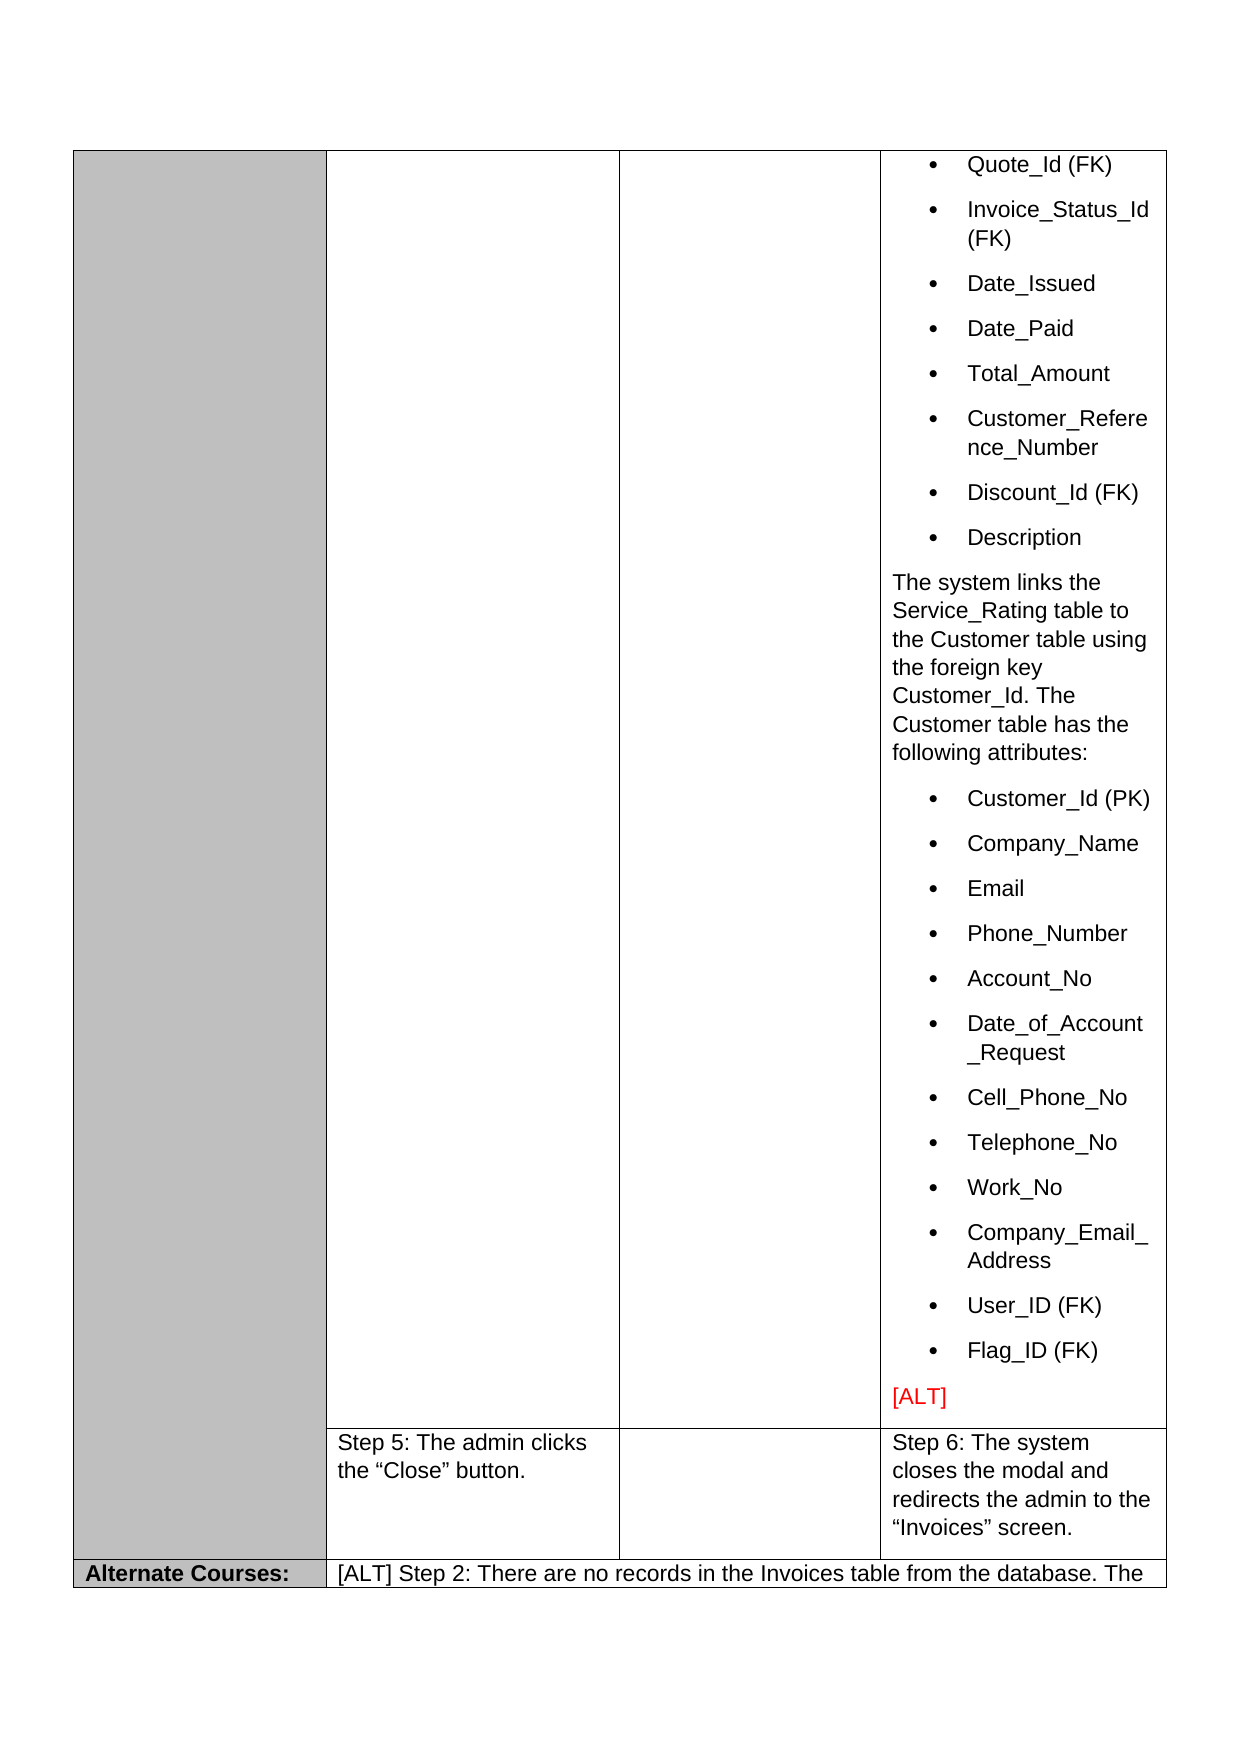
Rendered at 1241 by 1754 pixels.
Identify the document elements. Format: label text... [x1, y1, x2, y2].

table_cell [327, 151, 619, 1428]
table_cell Step 6: The system closes the modal and redirects the admin to the “Invoices” screen. [881, 1429, 1166, 1559]
table_cell Step 5: The admin clicks the “Close” button. [327, 1429, 619, 1559]
table_cell [620, 1429, 880, 1559]
table_cell [620, 151, 880, 1428]
table_cell Alternate Courses: [74, 1560, 326, 1587]
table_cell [881, 151, 1166, 1428]
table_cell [327, 1560, 1166, 1587]
